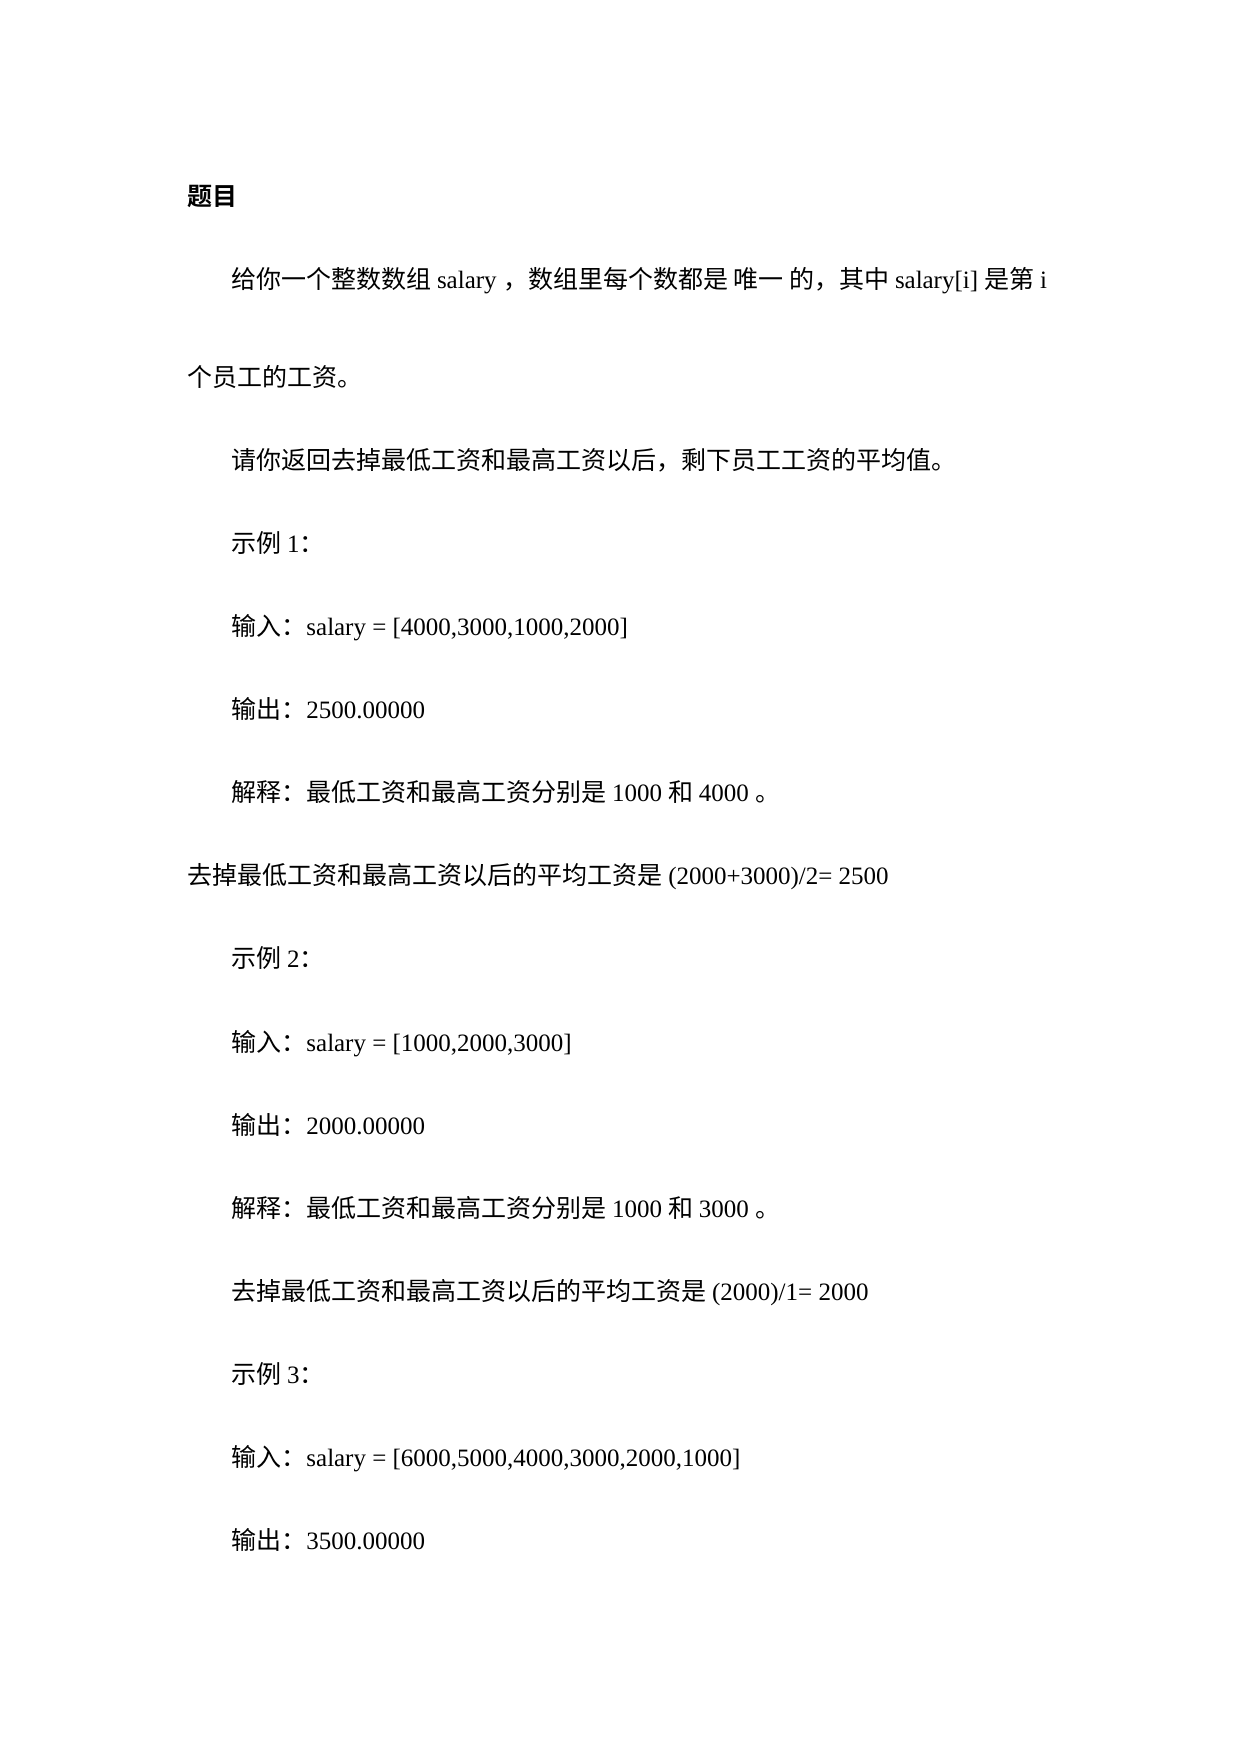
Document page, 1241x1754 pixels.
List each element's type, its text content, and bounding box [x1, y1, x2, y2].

text 给你一个整数数组 salary ，数组里每个数都是 唯一 的，其中 salary[i] 是第 i 个员工的工资。 [187, 245, 1053, 408]
text 输出：3500.00000 [187, 1506, 1053, 1571]
subtitle 题目 [187, 162, 1053, 227]
text 示例 1： [187, 509, 1053, 574]
text 去掉最低工资和最高工资以后的平均工资是 (2000)/1= 2000 [187, 1257, 1053, 1322]
text 解释：最低工资和最高工资分别是 1000 和 4000 。 [187, 758, 1053, 823]
text 输入：salary = [1000,2000,3000] [187, 1008, 1053, 1073]
text 请你返回去掉最低工资和最高工资以后，剩下员工工资的平均值。 [187, 426, 1053, 491]
text 输出：2500.00000 [187, 675, 1053, 740]
text 去掉最低工资和最高工资以后的平均工资是 (2000+3000)/2= 2500 [187, 841, 1053, 906]
text 示例 3： [187, 1340, 1053, 1405]
text 解释：最低工资和最高工资分别是 1000 和 3000 。 [187, 1174, 1053, 1239]
text 输出：2000.00000 [187, 1091, 1053, 1156]
text 输入：salary = [6000,5000,4000,3000,2000,1000] [187, 1423, 1053, 1488]
text 输入：salary = [4000,3000,1000,2000] [187, 592, 1053, 657]
text 示例 2： [187, 924, 1053, 989]
